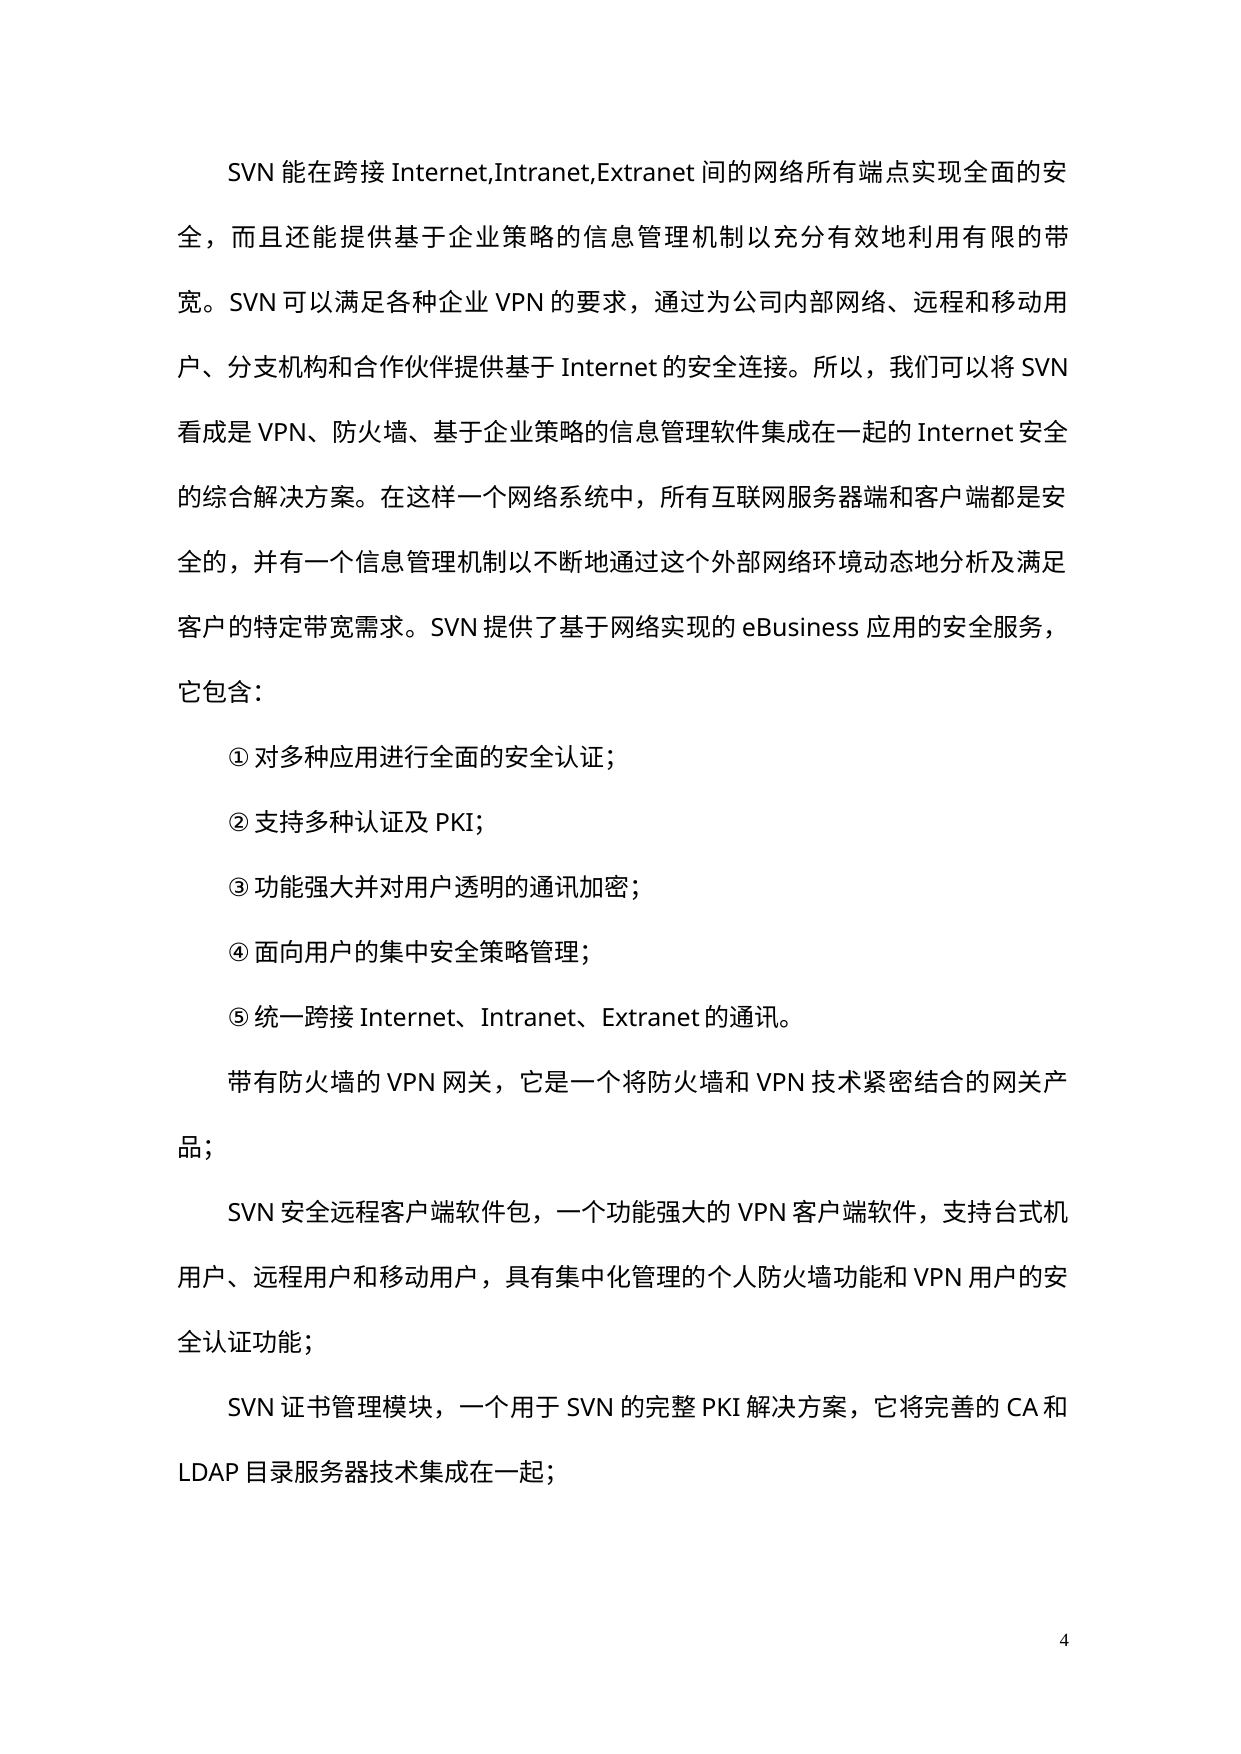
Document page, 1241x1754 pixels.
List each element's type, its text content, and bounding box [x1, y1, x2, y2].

text SVN证书管理模块，一个用于SVN的完整PKI解决方案，它将完善的CA和LDAP目录服务器技术集成在一起； [177, 1373, 1069, 1503]
text ③功能强大并对用户透明的通讯加密； [177, 853, 1069, 918]
text ①对多种应用进行全面的安全认证； [177, 723, 1069, 788]
text ④面向用户的集中安全策略管理； [177, 918, 1069, 983]
text SVN安全远程客户端软件包，一个功能强大的VPN客户端软件，支持台式机用户、远程用户和移动用户，具有集中化管理的个人防火墙功能和VPN用户的安全认证功能； [177, 1178, 1069, 1373]
text ⑤统一跨接Internet、Intranet、Extranet的通讯。 [177, 983, 1069, 1048]
text 带有防火墙的VPN网关，它是一个将防火墙和VPN技术紧密结合的网关产品； [177, 1048, 1069, 1178]
text ②支持多种认证及PKI； [177, 788, 1069, 853]
text SVN能在跨接Internet,Intranet,Extranet间的网络所有端点实现全面的安全，而且还能提供基于企业策略的信息管理机制以充分有效地利用有限的带宽。SVN可以满足各种企业VPN的要求，通过为公司内部网络、远程和移动用户、分支机构和合作伙伴提供基于Internet的安全连接。所以，我们可以将SVN看成是VPN、防火墙、基于企业策略的信息管理软件集成在一起的Internet安全的综合解决方案。在这样一个网络系统中，所有互联网服务器端和客户端都是安全的，并有一个信息管理机制以不断地通过这个外部网络环境动态地分析及满足客户的特定带宽需求。SVN提供了基于网络实现的eBusiness 应用的安全服务，它包含： [177, 138, 1069, 723]
